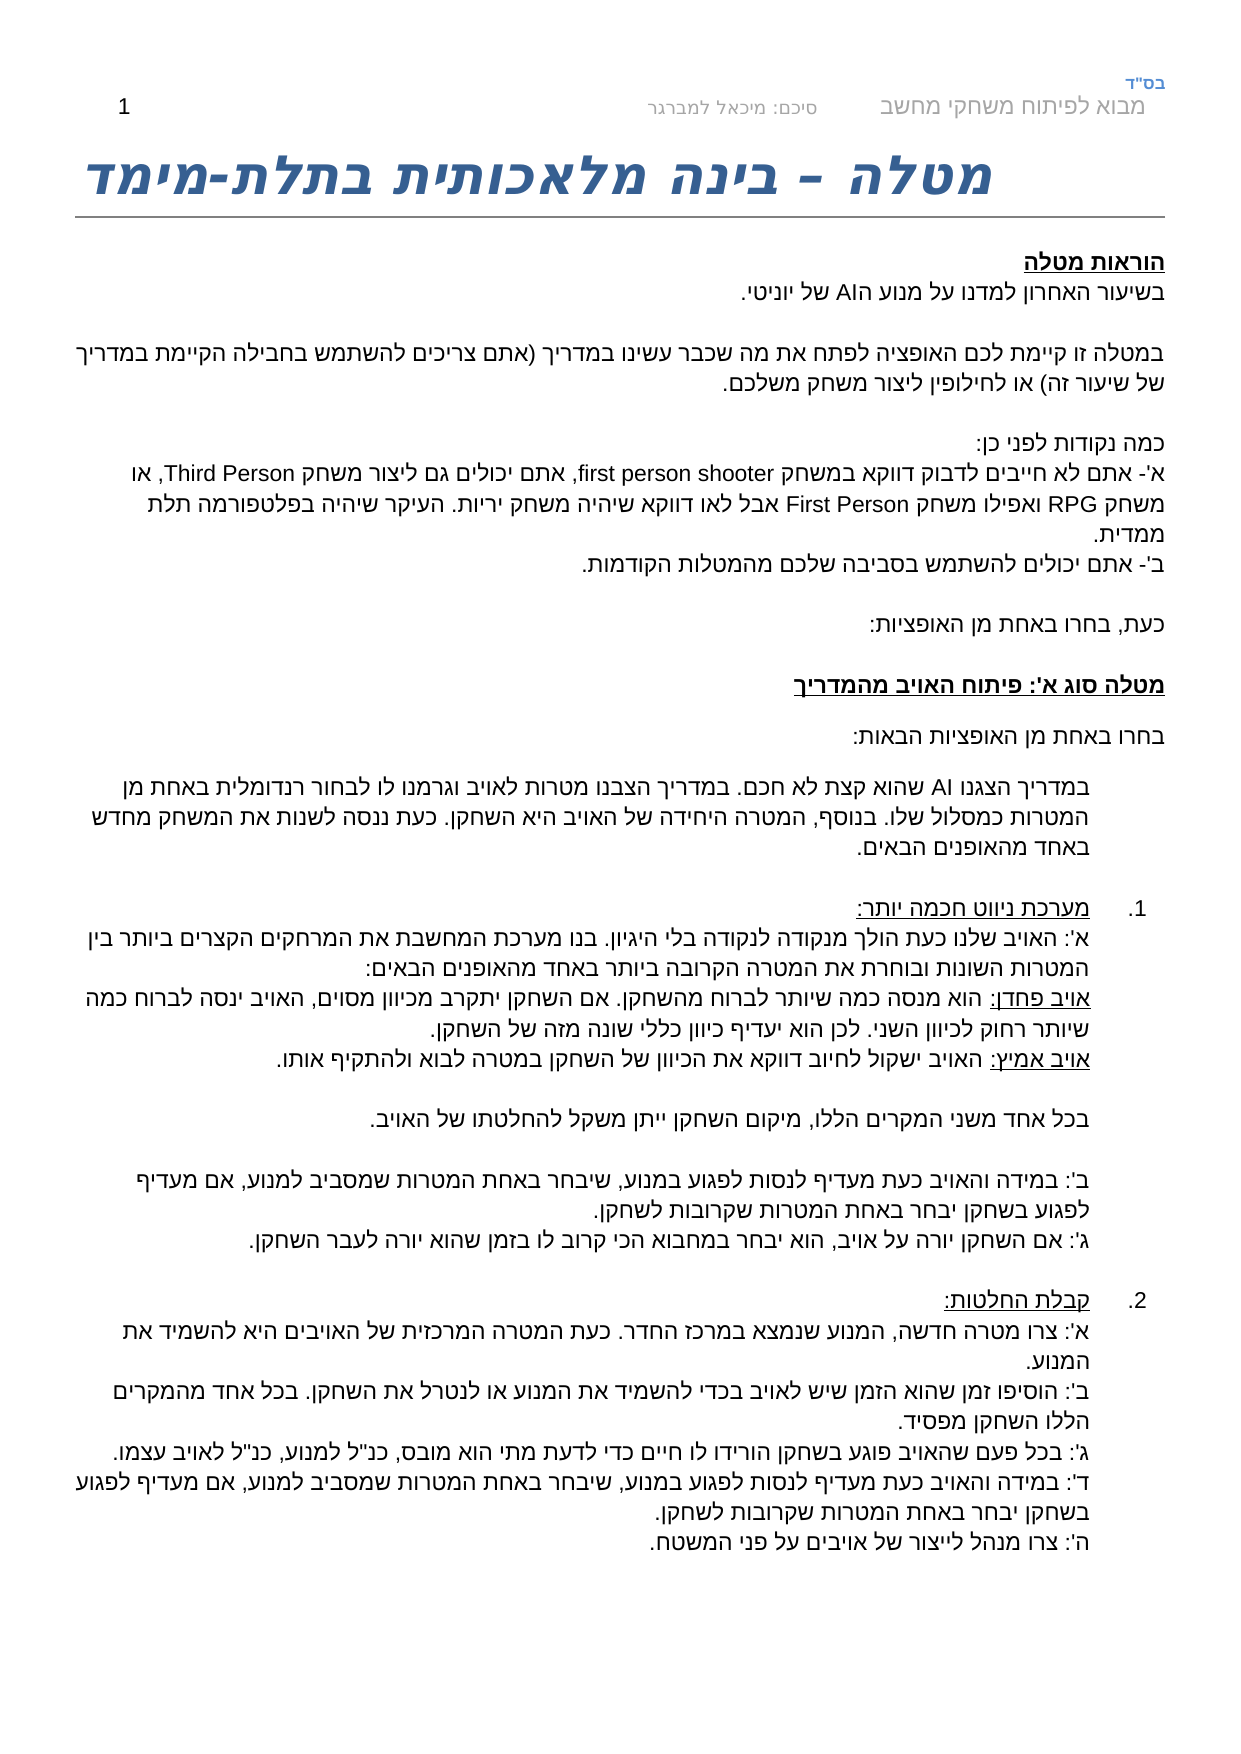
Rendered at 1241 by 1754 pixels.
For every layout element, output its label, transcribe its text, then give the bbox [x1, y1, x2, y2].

list ד': במידה והאויב כעת מעדיף לנסות לפגוע במנוע, שיבחר באחת המטרות שמסביב למנוע, אם מעדיף לפגוע בשחקן יבחר באחת המטרות שקרובות לשחקן. [75, 1469, 1090, 1525]
list קבלת החלטות: א': צרו מטרה חדשה, המנוע שנמצא במרכז החדר. כעת המטרה המרכזית של האויבים היא להשמיד את המנוע. ב': הוסיפו זמן שהוא הזמן שיש לאויב בכדי להשמיד את המנוע או לנטרל את השחקן. בכל אחד מהמקרים הללו השחקן מפסיד. [75, 1287, 1128, 1435]
text בחרו באחת מן האופציות הבאות: [75, 723, 1165, 749]
list מערכת ניווט חכמה יותר: א': האויב שלנו כעת הולך מנקודה לנקודה בלי היגיון. בנו מערכת המחשבת את המרחקים הקצרים ביותר בין המטרות השונות ובוחרת את המטרה הקרובה ביותר באחד מהאופנים הבאים: אויב פחדן: הוא מנסה כמה שיותר לברוח מהשחקן. אם השחקן יתקרב מכיוון מסוים, האויב ינסה לברוח כמה שיותר רחוק לכיוון השני. לכן הוא יעדיף כיוון כללי שונה מזה של השחקן. [75, 895, 1128, 1042]
list במדריך הצגנו AI שהוא קצת לא חכם. במדריך הצבנו מטרות לאויב וגרמנו לו לבחור רנדומלית באחת מן המטרות כמסלול שלו. בנוסף, המטרה היחידה של האויב היא השחקן. כעת ננסה לשנות את המשחק מחדש באחד מהאופנים הבאים. [75, 774, 1090, 861]
list ה': צרו מנהל לייצור של אויבים על פני המשטח. [75, 1529, 1090, 1556]
list אויב אמיץ: האויב ישקול לחיוב דווקא את הכיוון של השחקן במטרה לבוא ולהתקיף אותו. בכל אחד משני המקרים הללו, מיקום השחקן ייתן משקל להחלטתו של האויב. ב': במידה והאויב כעת מעדיף לנסות לפגוע במנוע, שיבחר באחת המטרות שמסביב למנוע, אם מעדיף לפגוע בשחקן יבחר באחת המטרות שקרובות לשחקן. [75, 1046, 1090, 1223]
list ג': אם השחקן יורה על אויב, הוא יבחר במחבוא הכי קרוב לו בזמן שהוא יורה לעבר השחקן. [75, 1227, 1090, 1253]
text הוראות מטלה בשיעור האחרון למדנו על מנוע הAI של יוניטי. במטלה זו קיימת לכם האופציה לפתח את מה שכבר עשינו במדריך (אתם צריכים להשתמש בחבילה הקיימת במדריך של שיעור זה) או לחילופין ליצור משחק משלכם. כמה נקודות לפני כן: א'- אתם לא חייבים לדבוק דווקא במשחק first person shooter, אתם יכולים גם ליצור משחק Third Person, או משחק RPG ואפילו משחק First Person אבל לאו דווקא שיהיה משחק יריות. העיקר שיהיה בפלטפורמה תלת ממדית. ב'- אתם יכולים להשתמש בסביבה שלכם מהמטלות הקודמות. כעת, בחרו באחת מן האופציות: מטלה סוג א': פיתוח האויב מהמדריך [75, 249, 1165, 698]
list ג': בכל פעם שהאויב פוגע בשחקן הורידו לו חיים כדי לדעת מתי הוא מובס, כנ"ל למנוע, כנ"ל לאויב עצמו. [75, 1438, 1090, 1465]
text מטלה – בינה מלאכותית בתלת-מימד [75, 144, 1165, 216]
